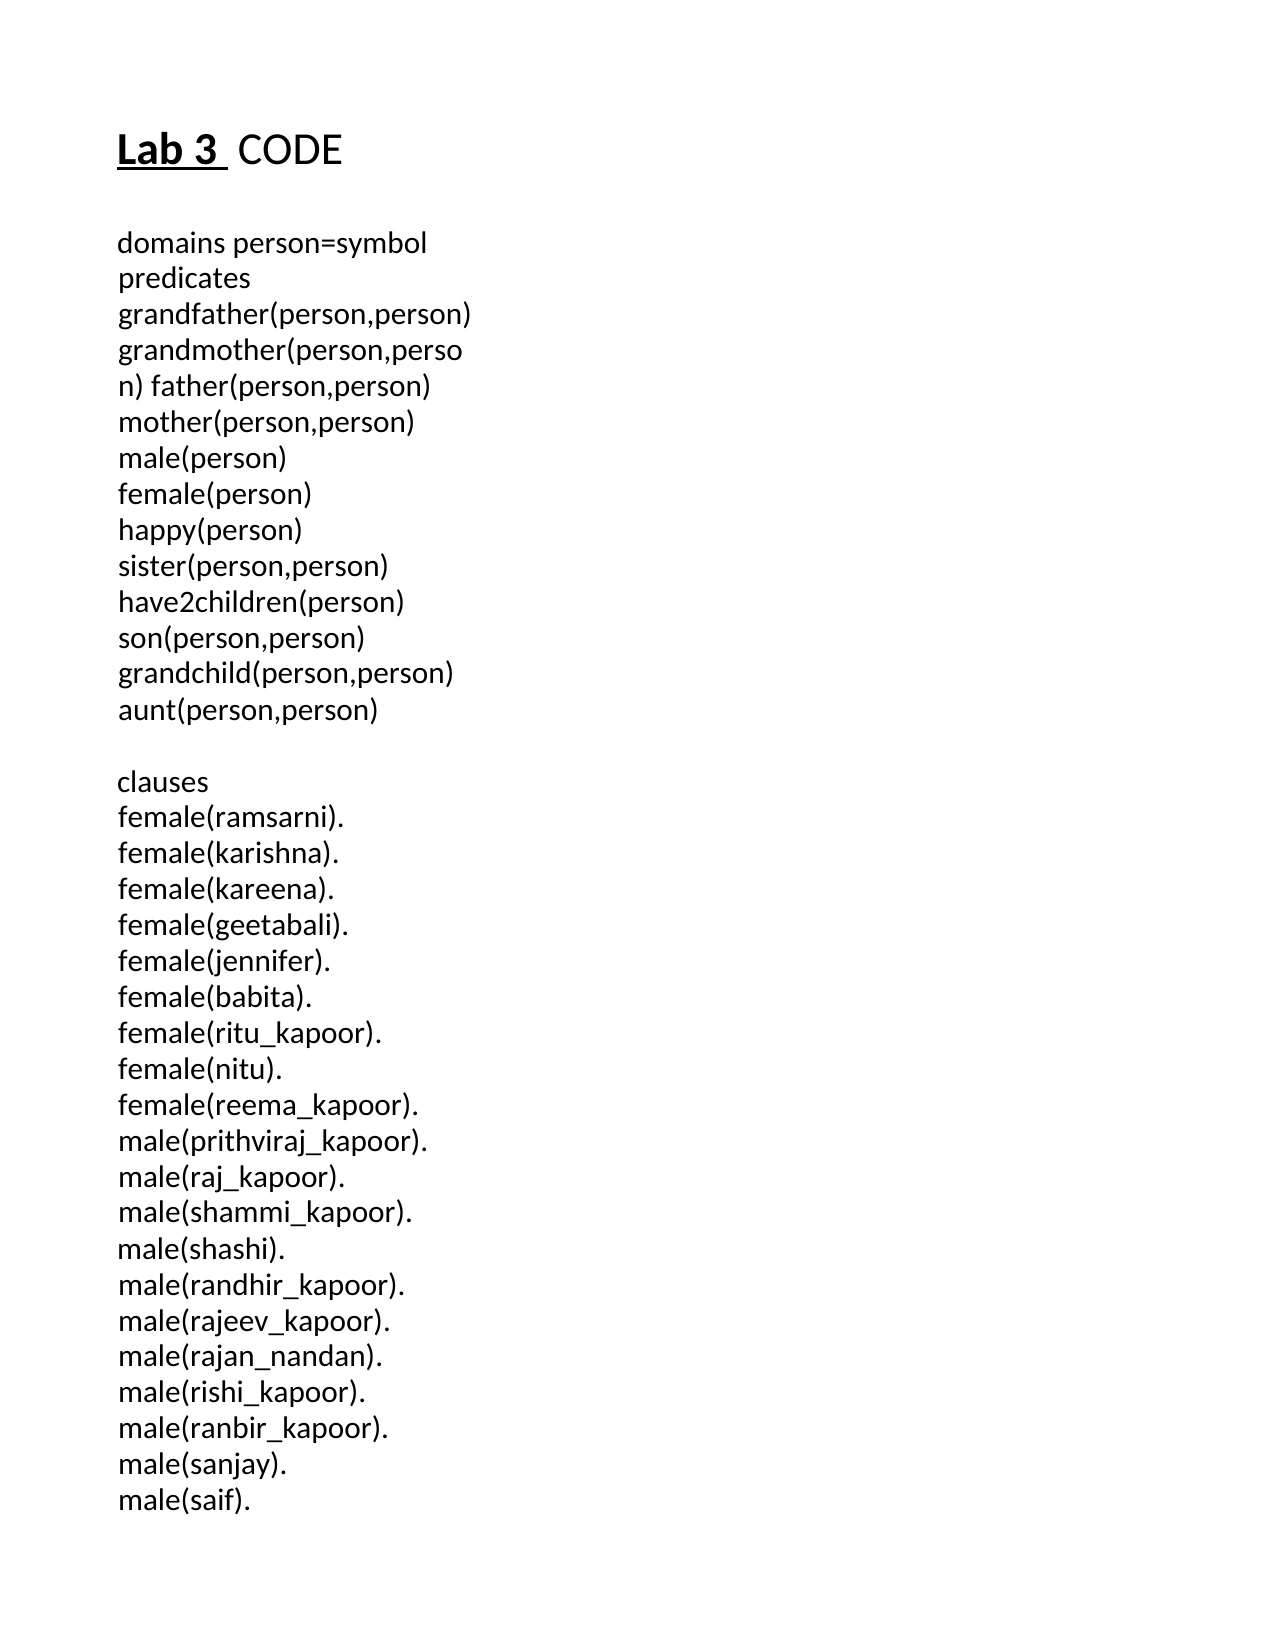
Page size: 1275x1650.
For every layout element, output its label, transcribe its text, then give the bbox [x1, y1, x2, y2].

text domains person=symbol predicates grandfather(person,person) grandmother(person,person) father(person,person) mother(person,person) male(person) female(person) happy(person) sister(person,person) have2children(person) son(person,person) grandchild(person,person) aunt(person,person) [117, 225, 473, 728]
text clauses female(ramsarni). female(karishna). female(kareena). female(geetabali). female(jennifer). female(babita). female(ritu_kapoor). female(nitu). female(reema_kapoor). male(prithviraj_kapoor). male(raj_kapoor). male(shammi_kapoor). [117, 764, 431, 1231]
subtitle Lab 3 CODE [117, 119, 356, 176]
text male(shashi). male(randhir_kapoor). male(rajeev_kapoor). male(rajan_nandan). male(rishi_kapoor). male(ranbir_kapoor). male(sanjay). male(saif). [117, 1231, 421, 1518]
